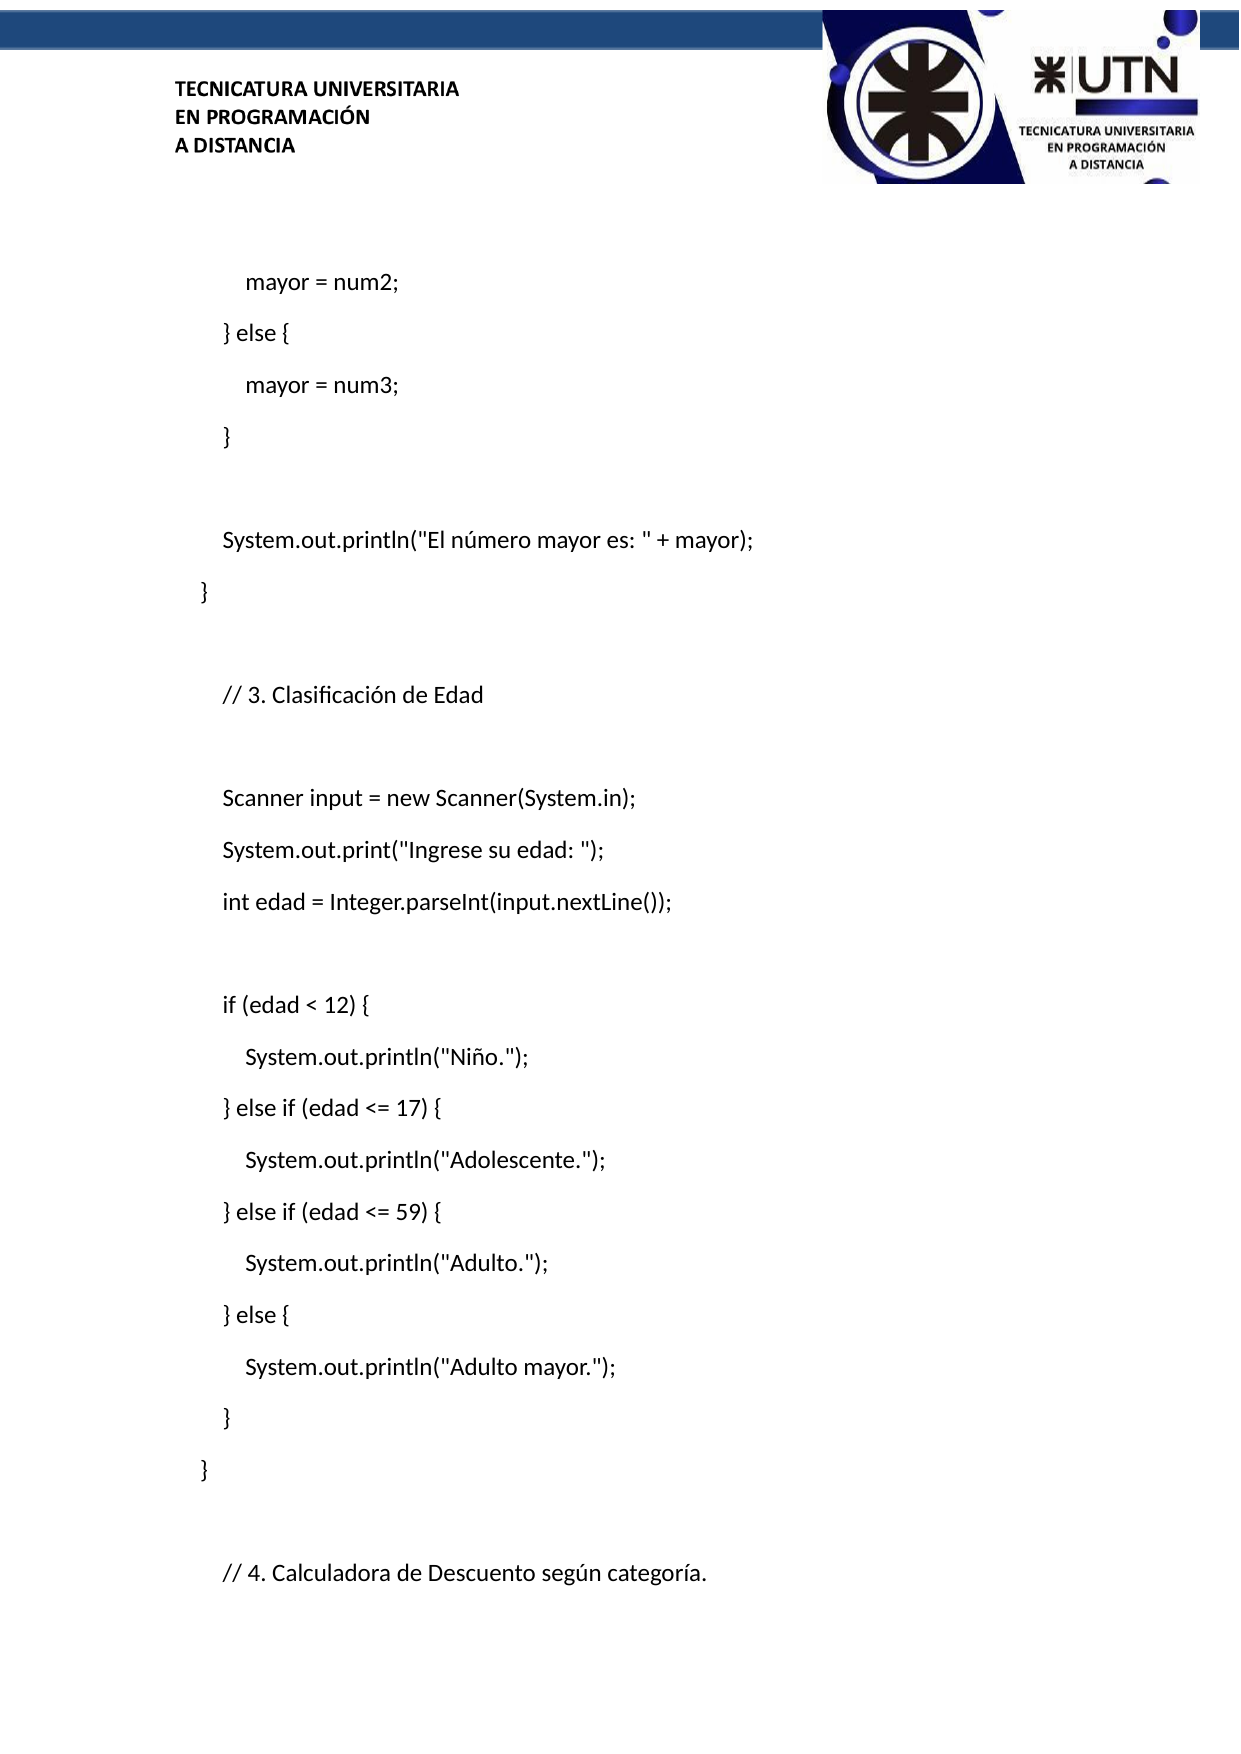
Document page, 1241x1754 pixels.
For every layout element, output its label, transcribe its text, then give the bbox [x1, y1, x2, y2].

text mayor = num3; [177, 369, 1078, 400]
picture [0, 0, 1239, 184]
text } [177, 576, 1078, 606]
text if (edad < 12) { [177, 989, 1078, 1020]
text System.out.println("Niño."); [177, 1041, 1078, 1071]
text } else if (edad <= 17) { [177, 1092, 1078, 1123]
text } else { [177, 1299, 1078, 1330]
text System.out.println("Adulto mayor."); [177, 1351, 1078, 1381]
text // 3. Clasificación de Edad [177, 679, 1078, 710]
text } else { [177, 317, 1078, 348]
text } [177, 421, 1078, 451]
text int edad = Integer.parseInt(input.nextLine()); [177, 886, 1078, 916]
text System.out.println("El número mayor es: " + mayor); [177, 524, 1078, 555]
text System.out.print("Ingrese su edad: "); [177, 834, 1078, 865]
text mayor = num2; [177, 266, 1078, 296]
text } else if (edad <= 59) { [177, 1196, 1078, 1226]
text // 4. Calculadora de Descuento según categoría. [177, 1557, 1078, 1588]
text System.out.println("Adolescente."); [177, 1144, 1078, 1175]
text System.out.println("Adulto."); [177, 1247, 1078, 1278]
text } [177, 1454, 1078, 1485]
text Scanner input = new Scanner(System.in); [177, 782, 1078, 813]
text } [177, 1402, 1078, 1433]
